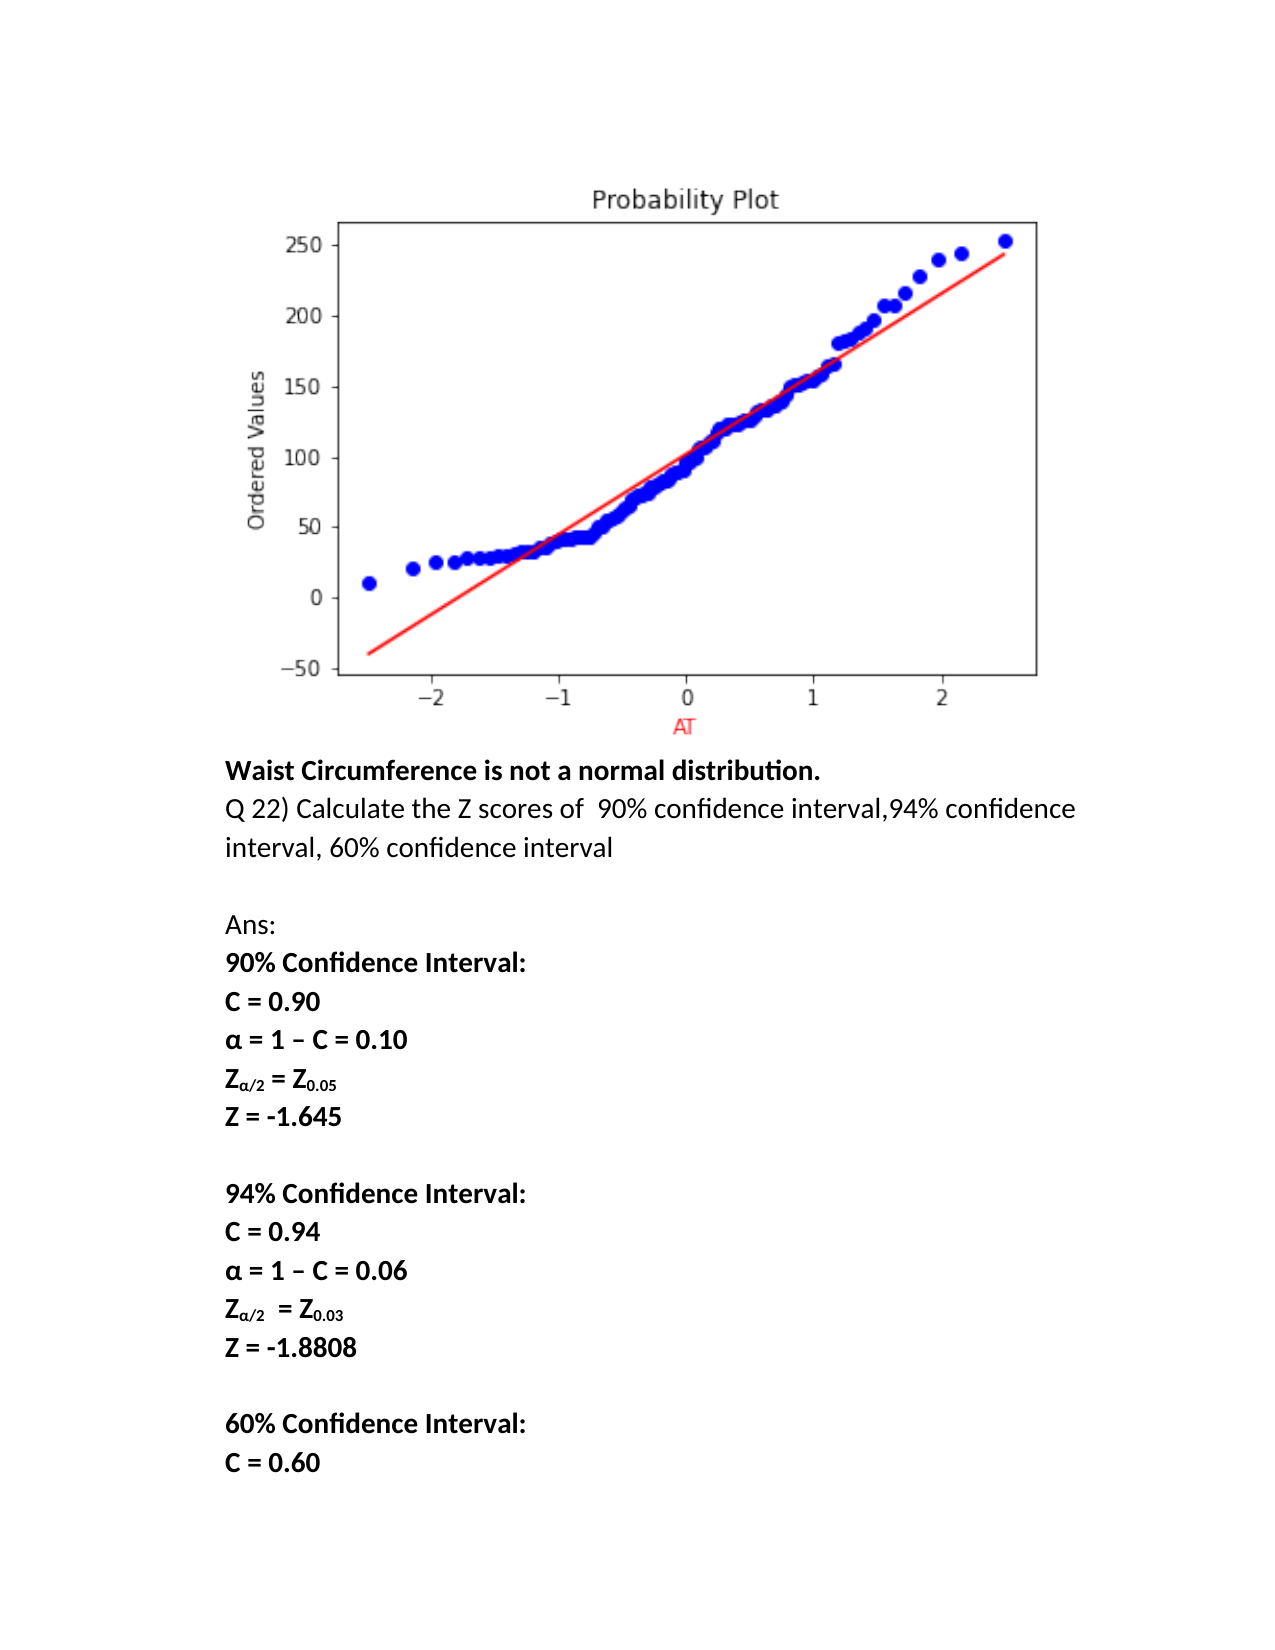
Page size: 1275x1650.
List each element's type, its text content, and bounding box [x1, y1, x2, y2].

list C = 0.94 [225, 1213, 1125, 1249]
list Z = -1.645 [225, 1098, 1125, 1134]
list Ans: [225, 906, 1125, 942]
list α = 1 – C = 0.06 [225, 1252, 1125, 1287]
list 94% Confidence Interval: [225, 1175, 1125, 1211]
list C = 0.90 [225, 983, 1125, 1018]
list 90% Confidence Interval: [225, 944, 1125, 980]
list Q 22) Calculate the Z scores of 90% confidence interval,94% confidence interval, 60% confidence interval [225, 791, 1125, 865]
list Waist Circumference is not a normal distribution. [225, 752, 1125, 788]
list Z = -1.8808 [225, 1329, 1125, 1364]
list C = 0.60 [225, 1444, 1125, 1480]
list Zα/2 = Z0.03​ [225, 1290, 1125, 1326]
list Zα/2 = Z0.05​ [225, 1060, 1125, 1095]
list α = 1 – C = 0.10 [225, 1021, 1125, 1057]
list 60% Confidence Interval: [225, 1406, 1125, 1441]
picture [225, 150, 1125, 750]
